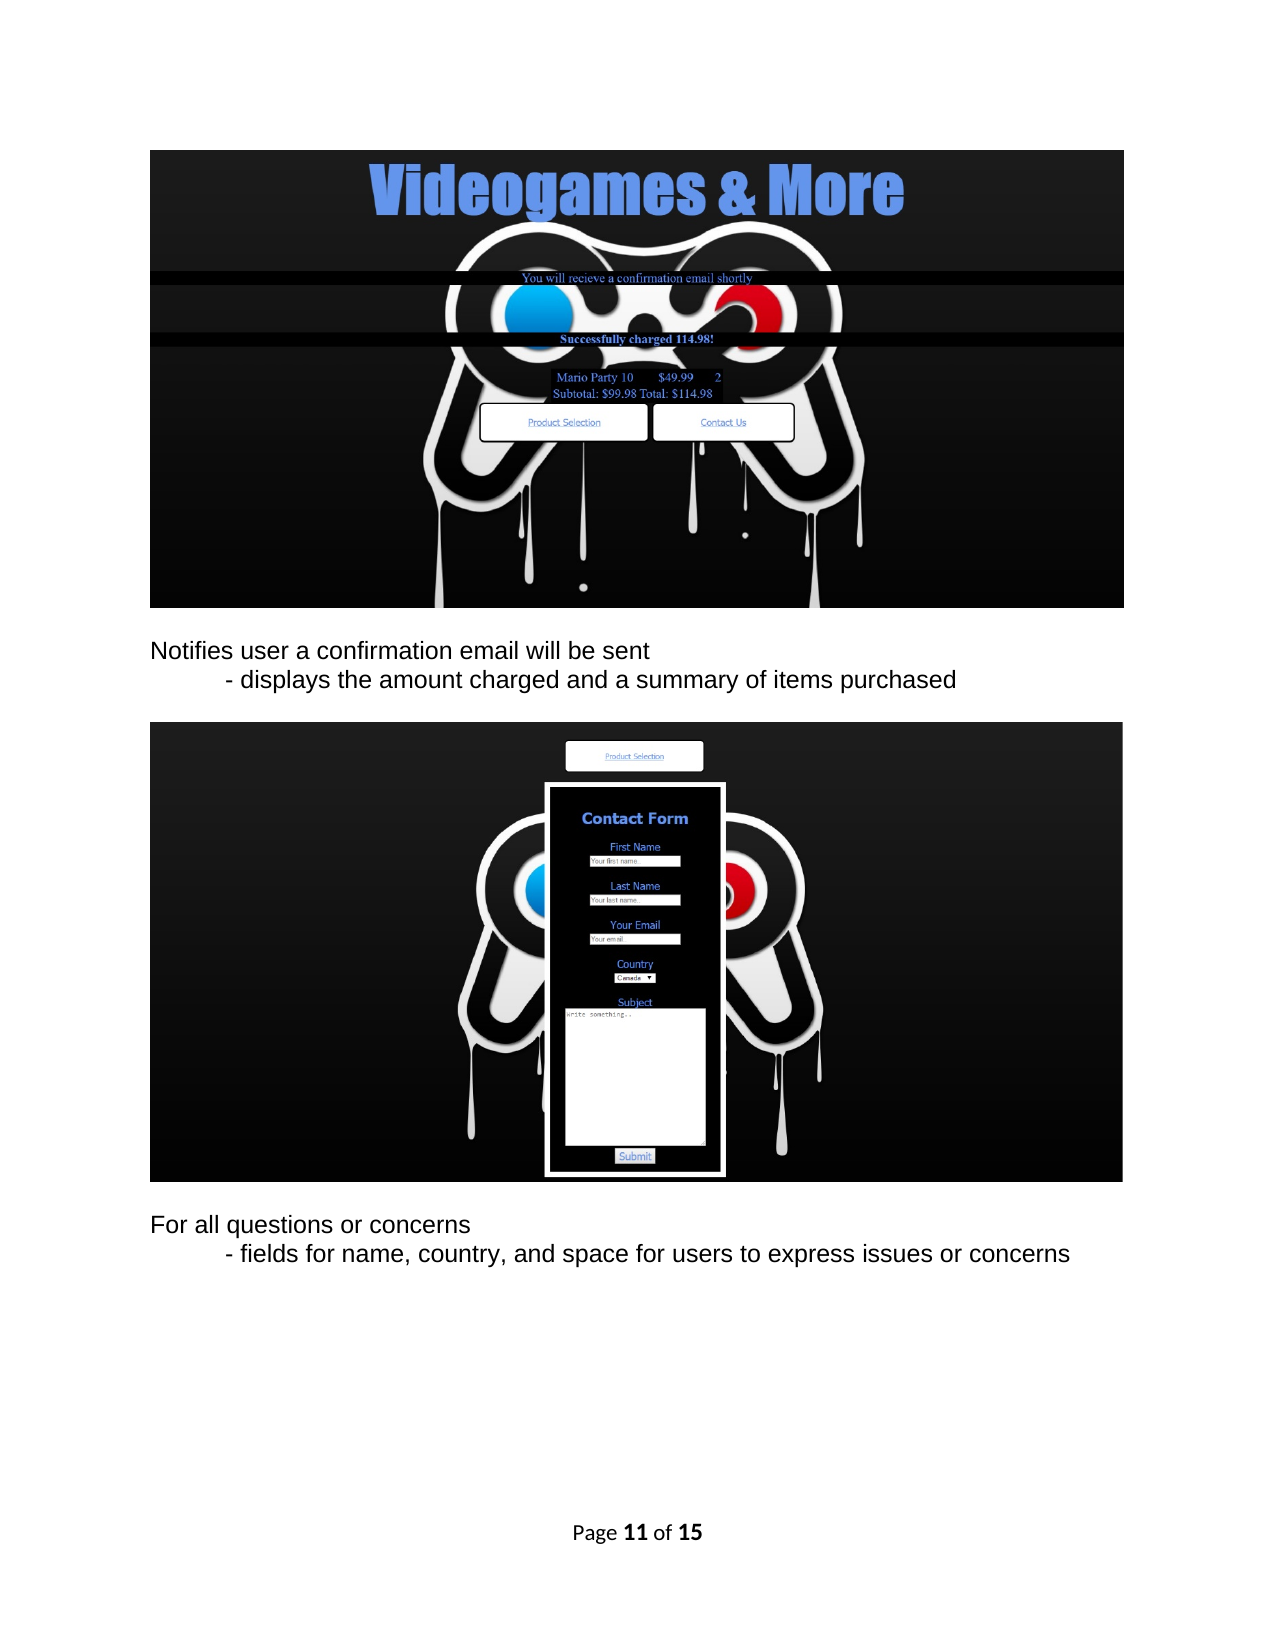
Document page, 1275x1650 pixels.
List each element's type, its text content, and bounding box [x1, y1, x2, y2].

text For all questions or concerns [150, 1210, 1125, 1239]
picture [150, 150, 1124, 608]
text - displays the amount charged and a summary of items purchased [150, 665, 1125, 694]
picture [150, 722, 1123, 1182]
text - fields for name, country, and space for users to express issues or concerns [150, 1239, 1125, 1267]
text Notifies user a confirmation email will be sent [150, 636, 1125, 665]
